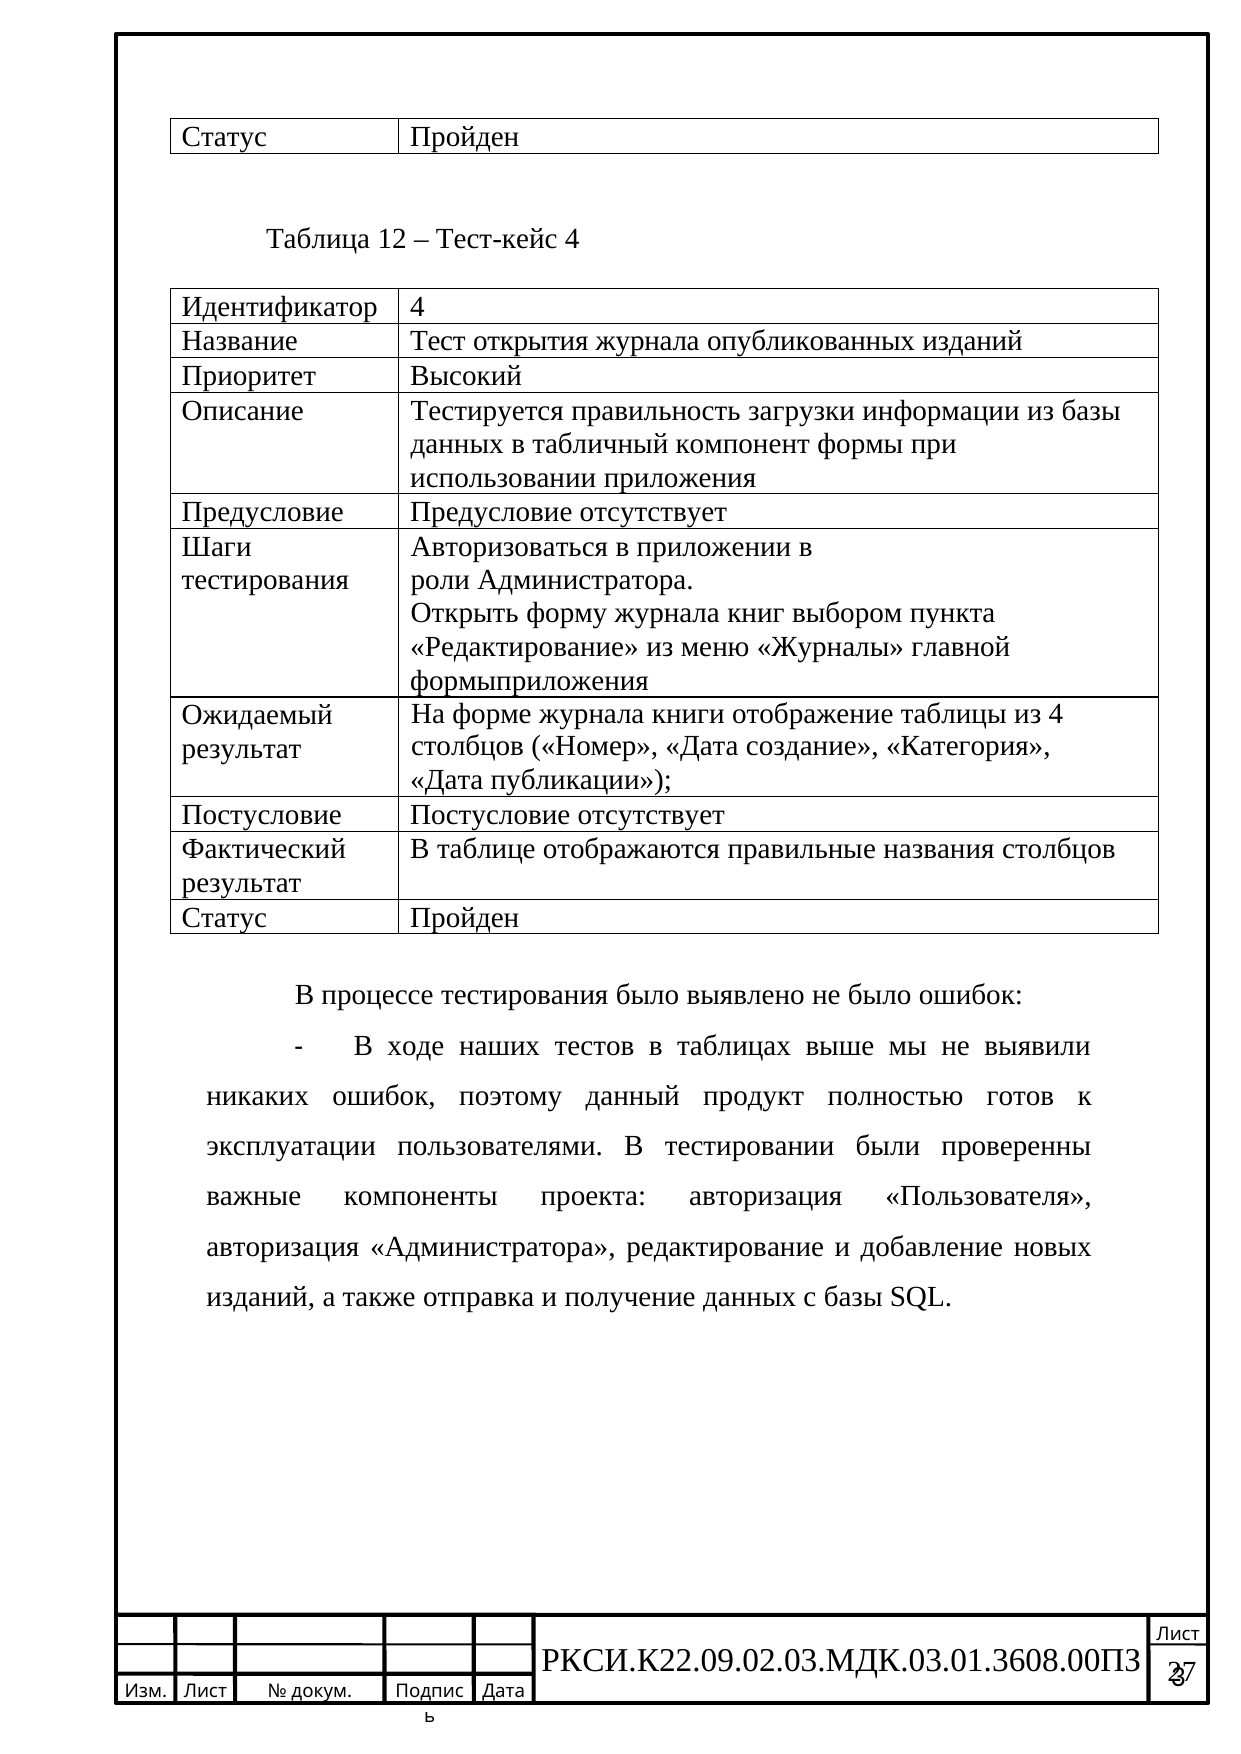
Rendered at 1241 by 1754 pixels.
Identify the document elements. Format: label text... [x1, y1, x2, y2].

table_cell Статус [171, 900, 398, 933]
table_cell Пройден [399, 119, 1158, 153]
table_header Идентификатор [171, 289, 398, 322]
table_cell Постусловие отсутствует [399, 797, 1158, 831]
table_cell Предусловие отсутствует [399, 494, 1158, 528]
table_cell Приоритет [171, 358, 398, 392]
text В процессе тестирования было выявлено не было ошибок: [294, 977, 1152, 1011]
list В ходе наших тестов в таблицах выше мы не выявили никаких ошибок, поэтому данный продукт полностью готов к эксплуатации пользователями. В тестировании были проверенны важные компоненты проекта: авторизация «Пользователя», авторизация «Администратора», редактирование и добавление новых изданий, а также отправка и получение данных с базы SQL. [206, 1028, 1092, 1313]
table_cell В таблице отображаются правильные названия столбцов [399, 832, 1158, 899]
table_cell Постусловие [171, 797, 398, 831]
table_cell Высокий [399, 358, 1158, 392]
table_cell Название [171, 324, 398, 357]
table_cell Предусловие [171, 494, 398, 528]
table_cell Статус [171, 119, 398, 153]
table_header 4 [399, 289, 1158, 322]
table_cell Тест открытия журнала опубликованных изданий [399, 324, 1158, 357]
table_cell На форме журнала книги отображение таблицы из 4 столбцов («Номер», «Дата создание», «Категория», «Дата публикации»); [399, 698, 1158, 796]
table_cell Ожидаемый результат [171, 698, 398, 796]
table_cell Авторизоваться в приложении в роли Администратора. Открыть форму журнала книг выбором пункта «Редактирование» из меню «Журналы» главной формыприложения [399, 529, 1158, 696]
table_cell Шаги тестирования [171, 529, 398, 696]
table_cell Описание [171, 393, 398, 493]
table_cell Тестируется правильность загрузки информации из базы данных в табличный компонент формы при использовании приложения [399, 393, 1158, 493]
text Таблица 12 – Тест-кейс 4 [177, 221, 1152, 254]
table_cell Фактический результат [171, 832, 398, 899]
table_cell Пройден [399, 900, 1158, 933]
